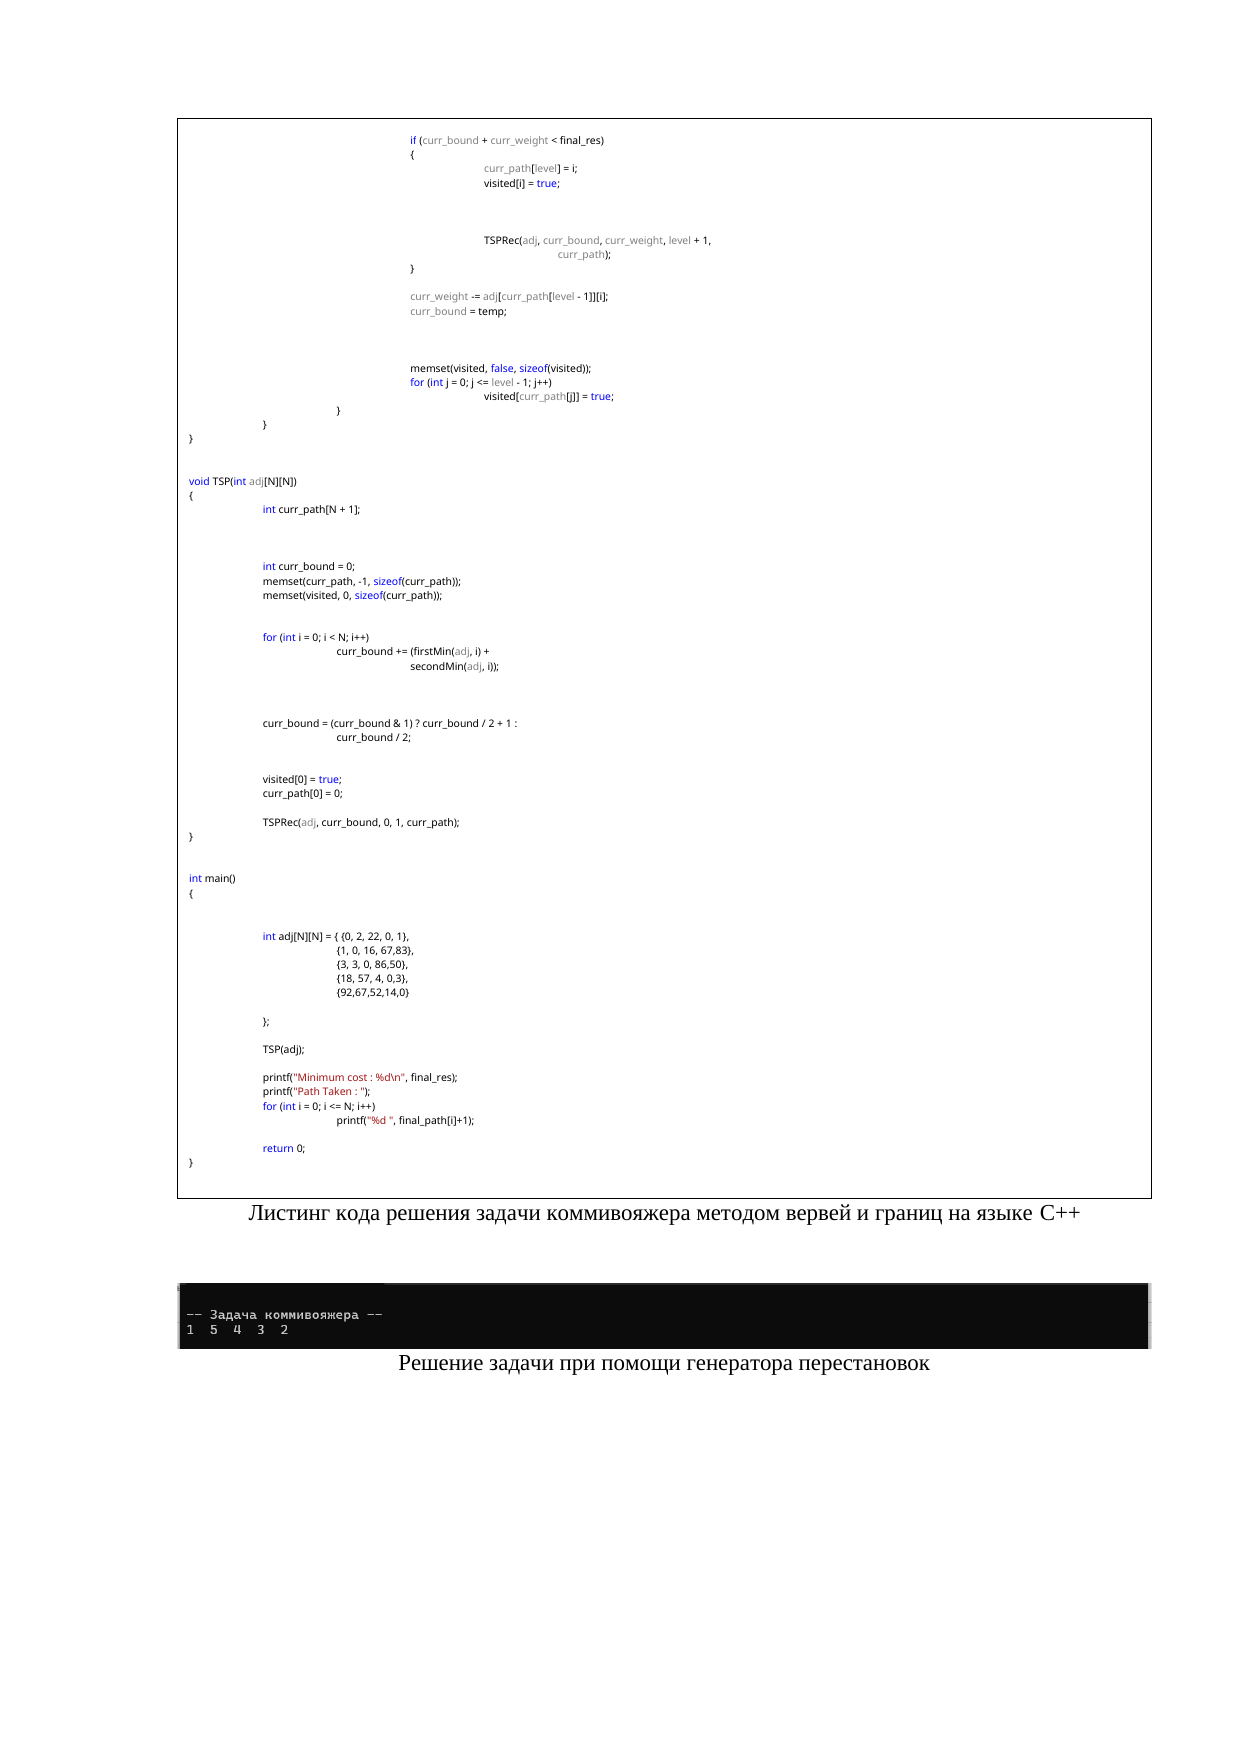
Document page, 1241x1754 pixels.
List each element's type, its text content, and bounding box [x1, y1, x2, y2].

picture [177, 1283, 1152, 1349]
text Листинг кода решения задачи коммивояжера методом вервей и границ на языке C++ [177, 1199, 1152, 1226]
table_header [178, 119, 1151, 1198]
text Решение задачи при помощи генератора перестановок [177, 1349, 1152, 1375]
